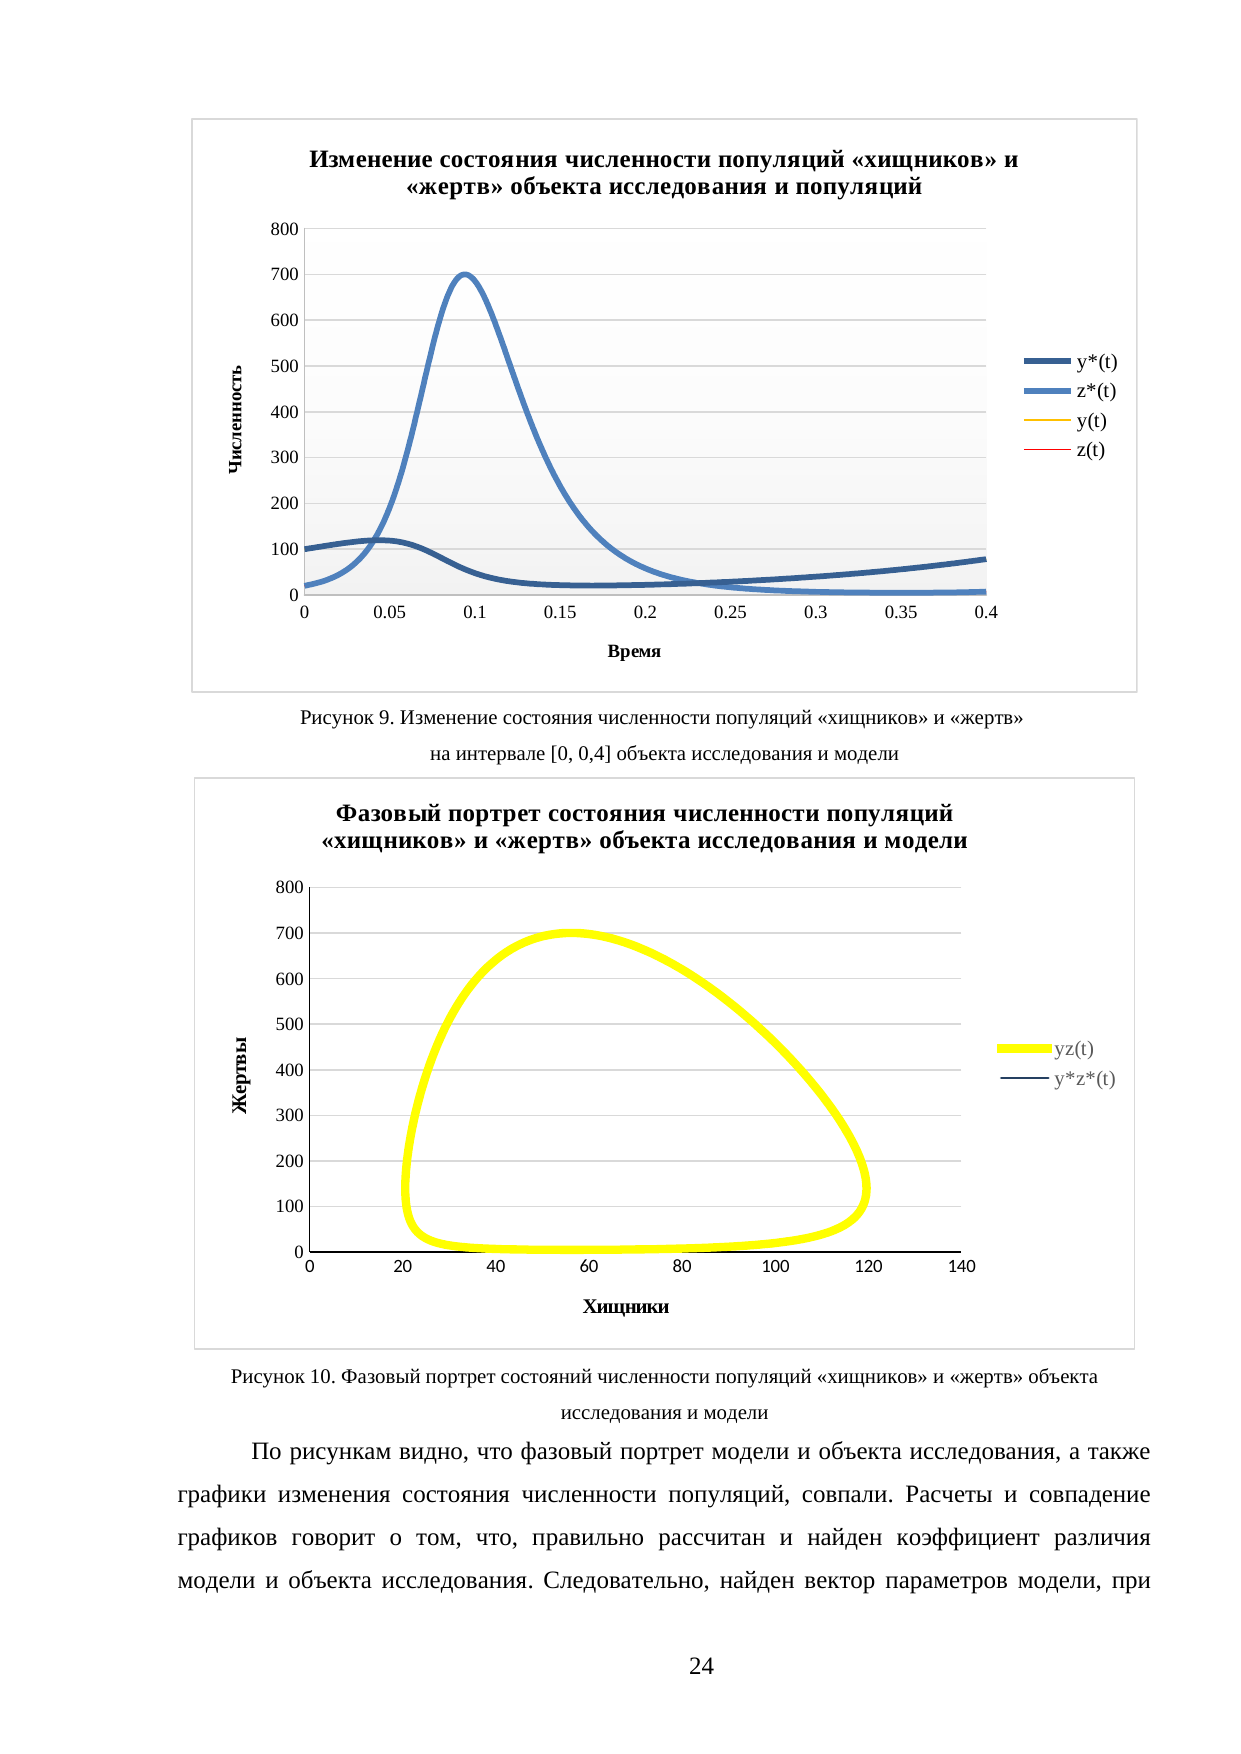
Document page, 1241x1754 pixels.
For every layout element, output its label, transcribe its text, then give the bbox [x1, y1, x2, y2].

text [177, 1436, 1152, 1594]
text Рисунок 10. Фазовый портрет состояний численности популяций «хищников» и «жертв» объекта исследования и модели [177, 1364, 1152, 1424]
text Рисунок 9. Изменение состояния численности популяций «хищников» и «жертв» на интервале [0, 0,4] объекта исследования и модели [177, 118, 1152, 765]
